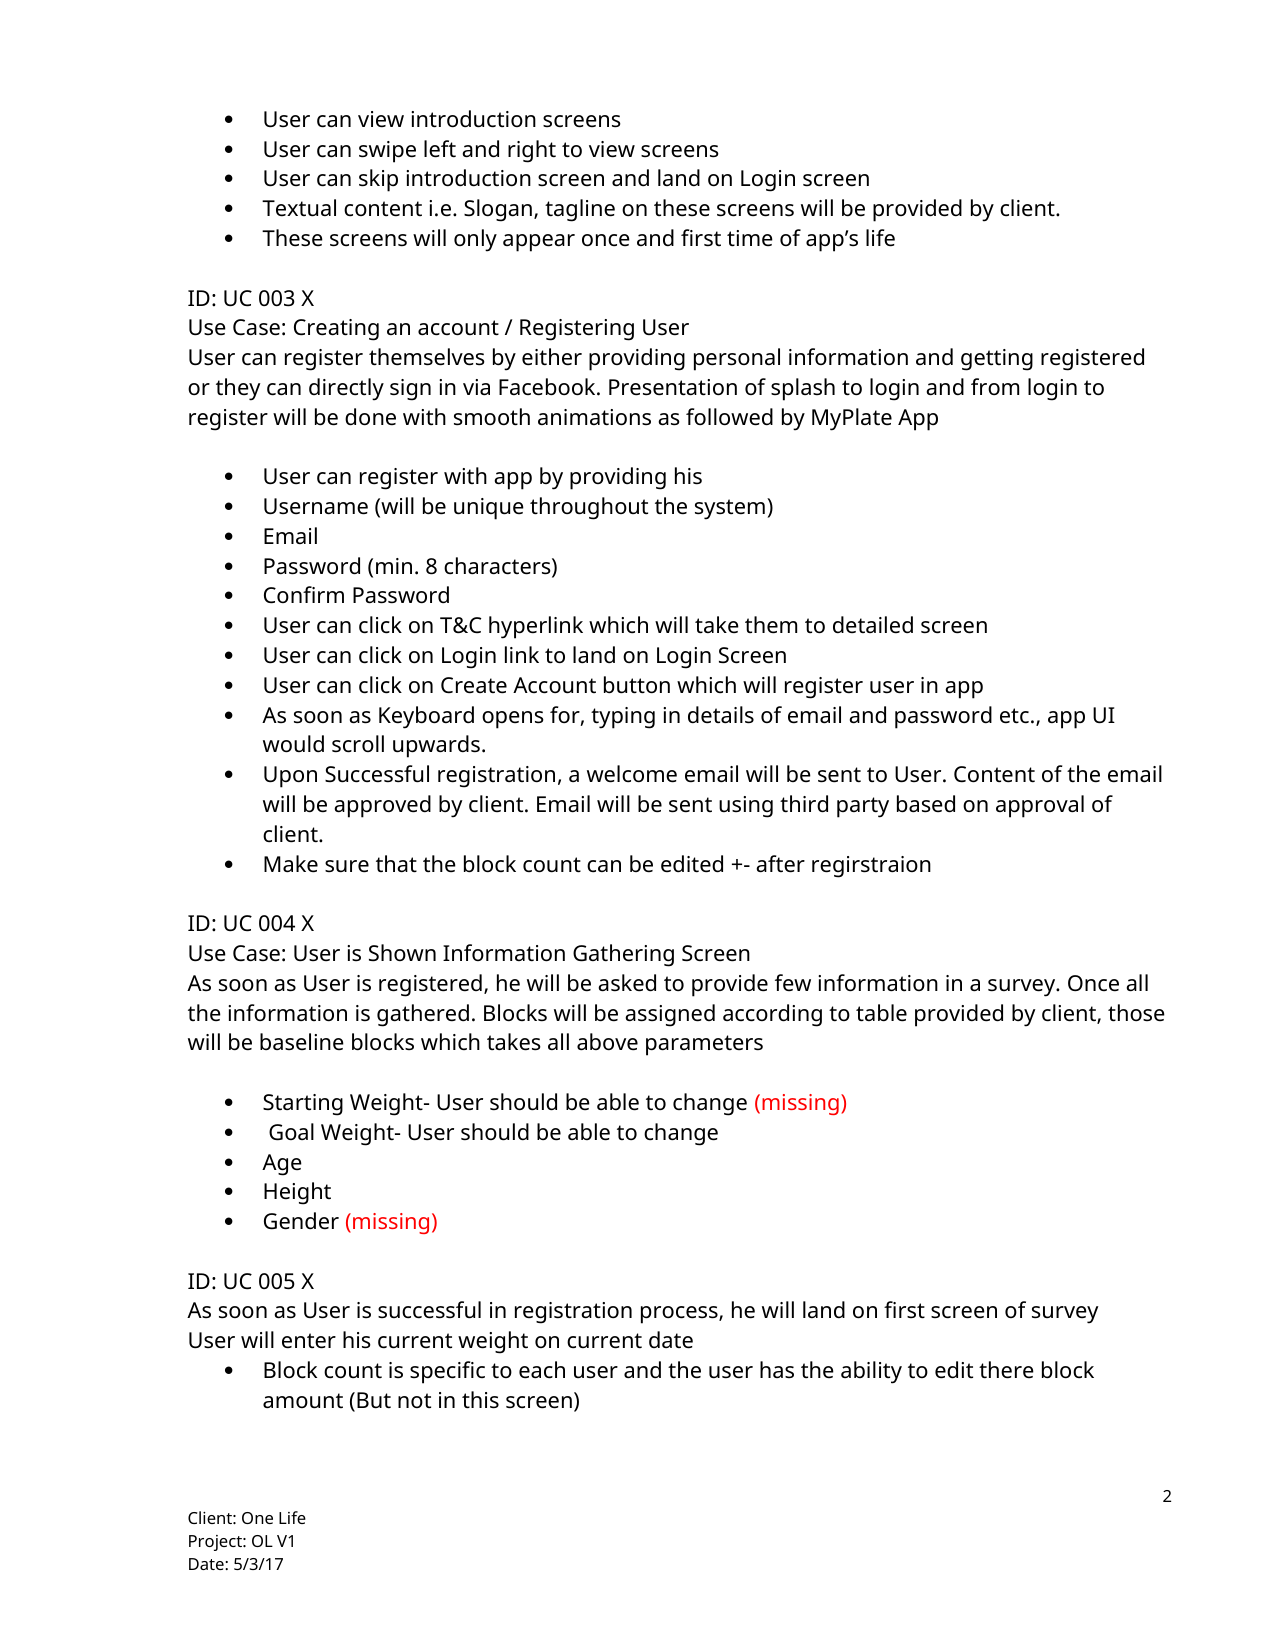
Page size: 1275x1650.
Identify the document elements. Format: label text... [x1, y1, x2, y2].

list Password (min. 8 characters) [225, 551, 1172, 580]
list Email [225, 521, 1172, 551]
text As soon as User is successful in registration process, he will land on first screen of survey [187, 1295, 1172, 1325]
list Goal Weight- User should be able to change [225, 1117, 1172, 1146]
text Use Case: Creating an account / Registering User [187, 312, 1172, 342]
list Username (will be unique throughout the system) [225, 491, 1172, 521]
list Confirm Password [225, 580, 1172, 610]
text ID: UC 003 X [187, 282, 1172, 312]
list Textual content i.e. Slogan, tagline on these screens will be provided by client. [225, 193, 1172, 223]
text User can register themselves by either providing personal information and getting registered or they can directly sign in via Facebook. Presentation of splash to login and from login to register will be done with smooth animations as followed by MyPlate App [187, 342, 1172, 431]
list Starting Weight- User should be able to change (missing) [225, 1087, 1172, 1117]
list User can click on Create Account button which will register user in app [225, 670, 1172, 699]
list Age [225, 1146, 1172, 1176]
text ID: UC 005 X [187, 1266, 1172, 1295]
list User can swipe left and right to view screens [225, 133, 1172, 163]
list Gender (missing) [225, 1206, 1172, 1236]
list User can view introduction screens [225, 104, 1172, 133]
text ID: UC 004 X [187, 908, 1172, 938]
text As soon as User is registered, he will be asked to provide few information in a survey. Once all the information is gathered. Blocks will be assigned according to table provided by client, those will be baseline blocks which takes all above parameters [187, 968, 1172, 1057]
list User can skip introduction screen and land on Login screen [225, 163, 1172, 193]
text Use Case: User is Shown Information Gathering Screen [187, 938, 1172, 968]
list User can register with app by providing his [225, 461, 1172, 491]
list As soon as Keyboard opens for, typing in details of email and password etc., app UI would scroll upwards. [225, 699, 1172, 759]
list Block count is specific to each user and the user has the ability to edit there block amount (But not in this screen) [225, 1355, 1172, 1414]
list These screens will only appear once and first time of app’s life [225, 223, 1172, 253]
list Height [225, 1176, 1172, 1206]
list Make sure that the block count can be edited +- after regirstraion [225, 848, 1172, 878]
text User will enter his current weight on current date [187, 1325, 1172, 1355]
list User can click on Login link to land on Login Screen [225, 640, 1172, 670]
list User can click on T&C hyperlink which will take them to detailed screen [225, 610, 1172, 640]
list Upon Successful registration, a welcome email will be sent to User. Content of the email will be approved by client. Email will be sent using third party based on approval of client. [225, 759, 1172, 848]
